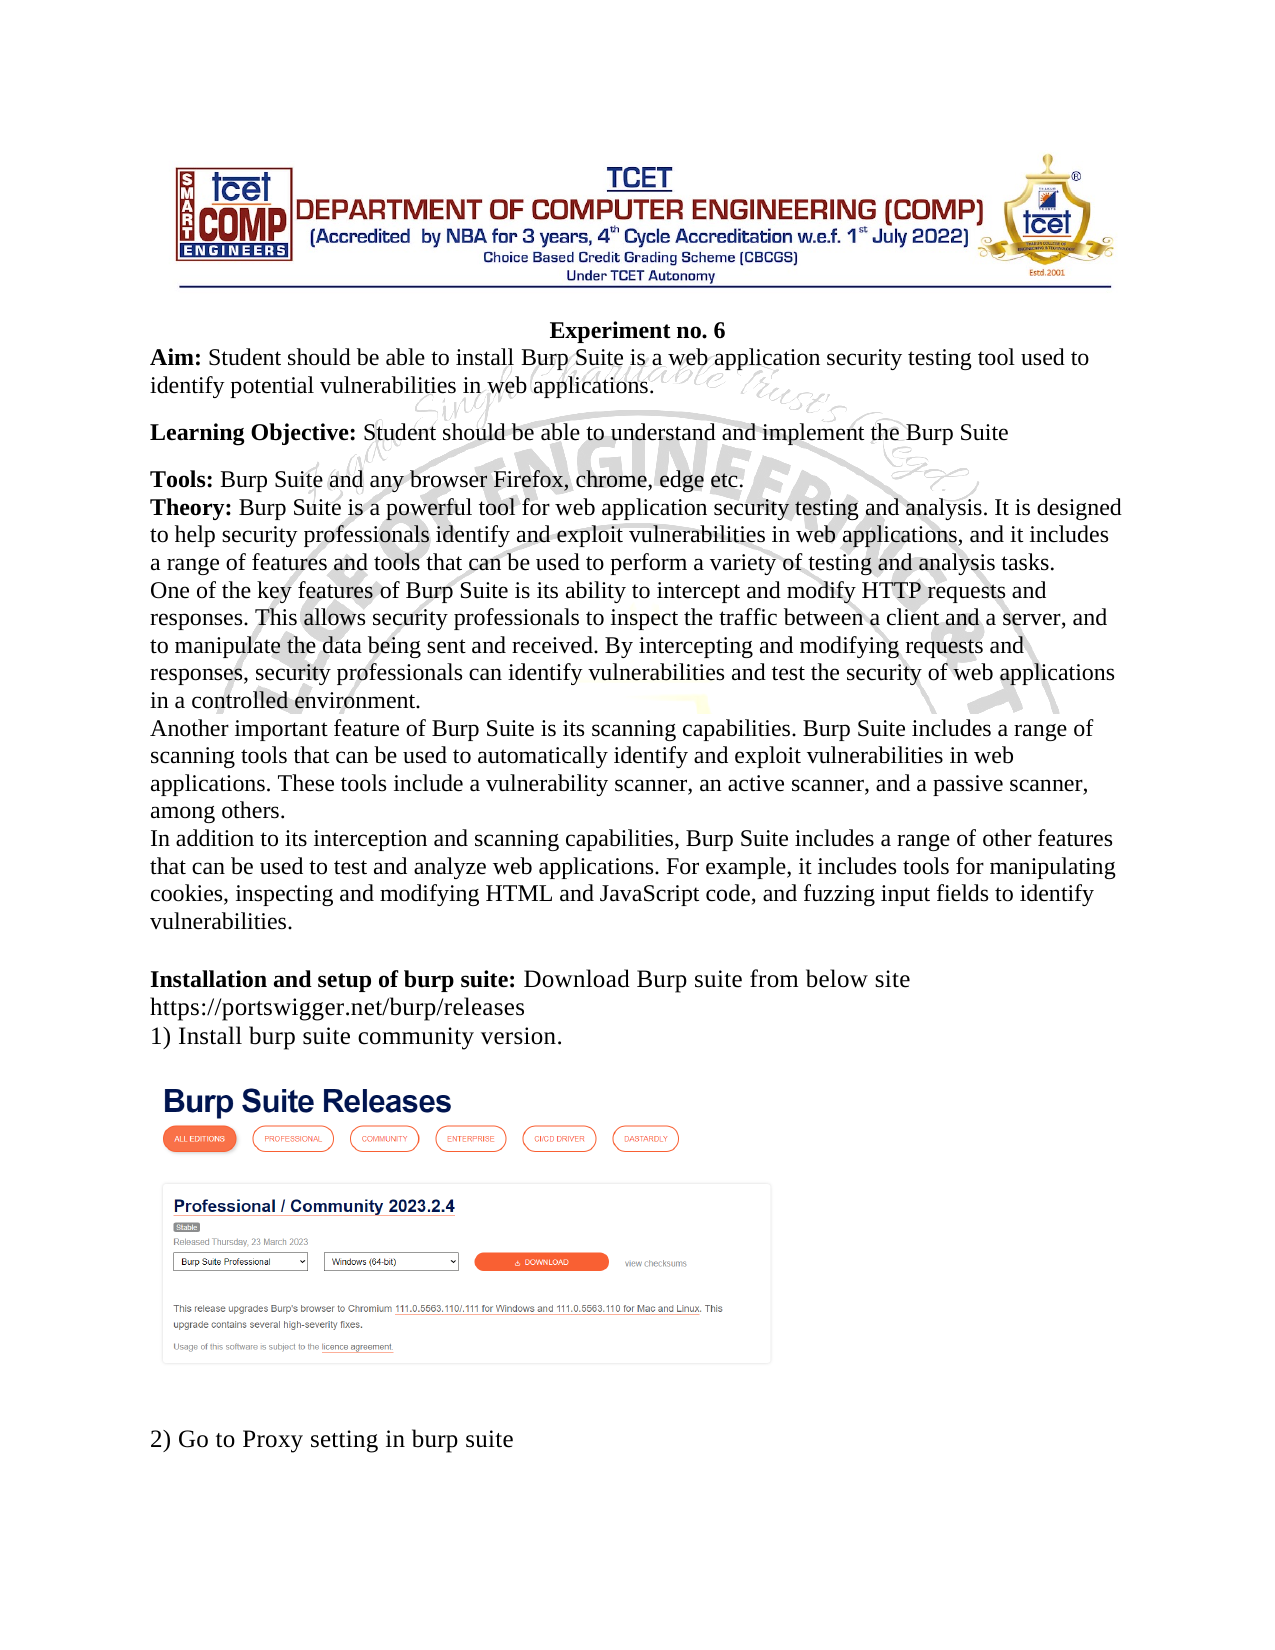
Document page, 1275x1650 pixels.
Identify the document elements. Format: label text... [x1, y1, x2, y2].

text Aim: Student should be able to install Burp Suite is a web application security testing tool used to identify potential vulnerabilities in web applications. [150, 343, 1125, 398]
text Learning Objective: Student should be able to understand and implement the Burp Suite [150, 418, 1097, 446]
picture [157, 150, 1129, 294]
text Installation and setup of burp suite: Download Burp suite from below site https://portswigger.net/burp/releases 1) Install burp suite community version. [150, 964, 1125, 1050]
text In addition to its interception and scanning capabilities, Burp Suite includes a range of other features that can be used to test and analyze web applications. For example, it includes tools for manipulating cookies, inspecting and modifying HTML and JavaScript code, and fuzzing input fields to identify vulnerabilities. [150, 824, 1125, 934]
text Another important feature of Burp Suite is its scanning capabilities. Burp Suite includes a range of scanning tools that can be used to automatically identify and exploit vulnerabilities in web applications. These tools include a vulnerability scanner, an active scanner, and a passive scanner, among others. [150, 714, 1125, 824]
text Tools: Burp Suite and any browser Firefox, chrome, edge etc. [150, 465, 1125, 493]
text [150, 1395, 1125, 1453]
subtitle One of the key features of Burp Suite is its ability to intercept and modify HTTP requests and responses. This allows security professionals to inspect the traffic between a client and a server, and to manipulate the data being sent and received. By intercepting and modifying requests and responses, security professionals can identify vulnerabilities and test the security of web applications in a controlled environment. [150, 576, 1125, 714]
picture [150, 1079, 785, 1366]
subtitle Theory: Burp Suite is a powerful tool for web application security testing and analysis. It is designed to help security professionals identify and exploit vulnerabilities in web applications, and it includes a range of features and tools that can be used to perform a variety of testing and analysis tasks. [150, 493, 1125, 576]
